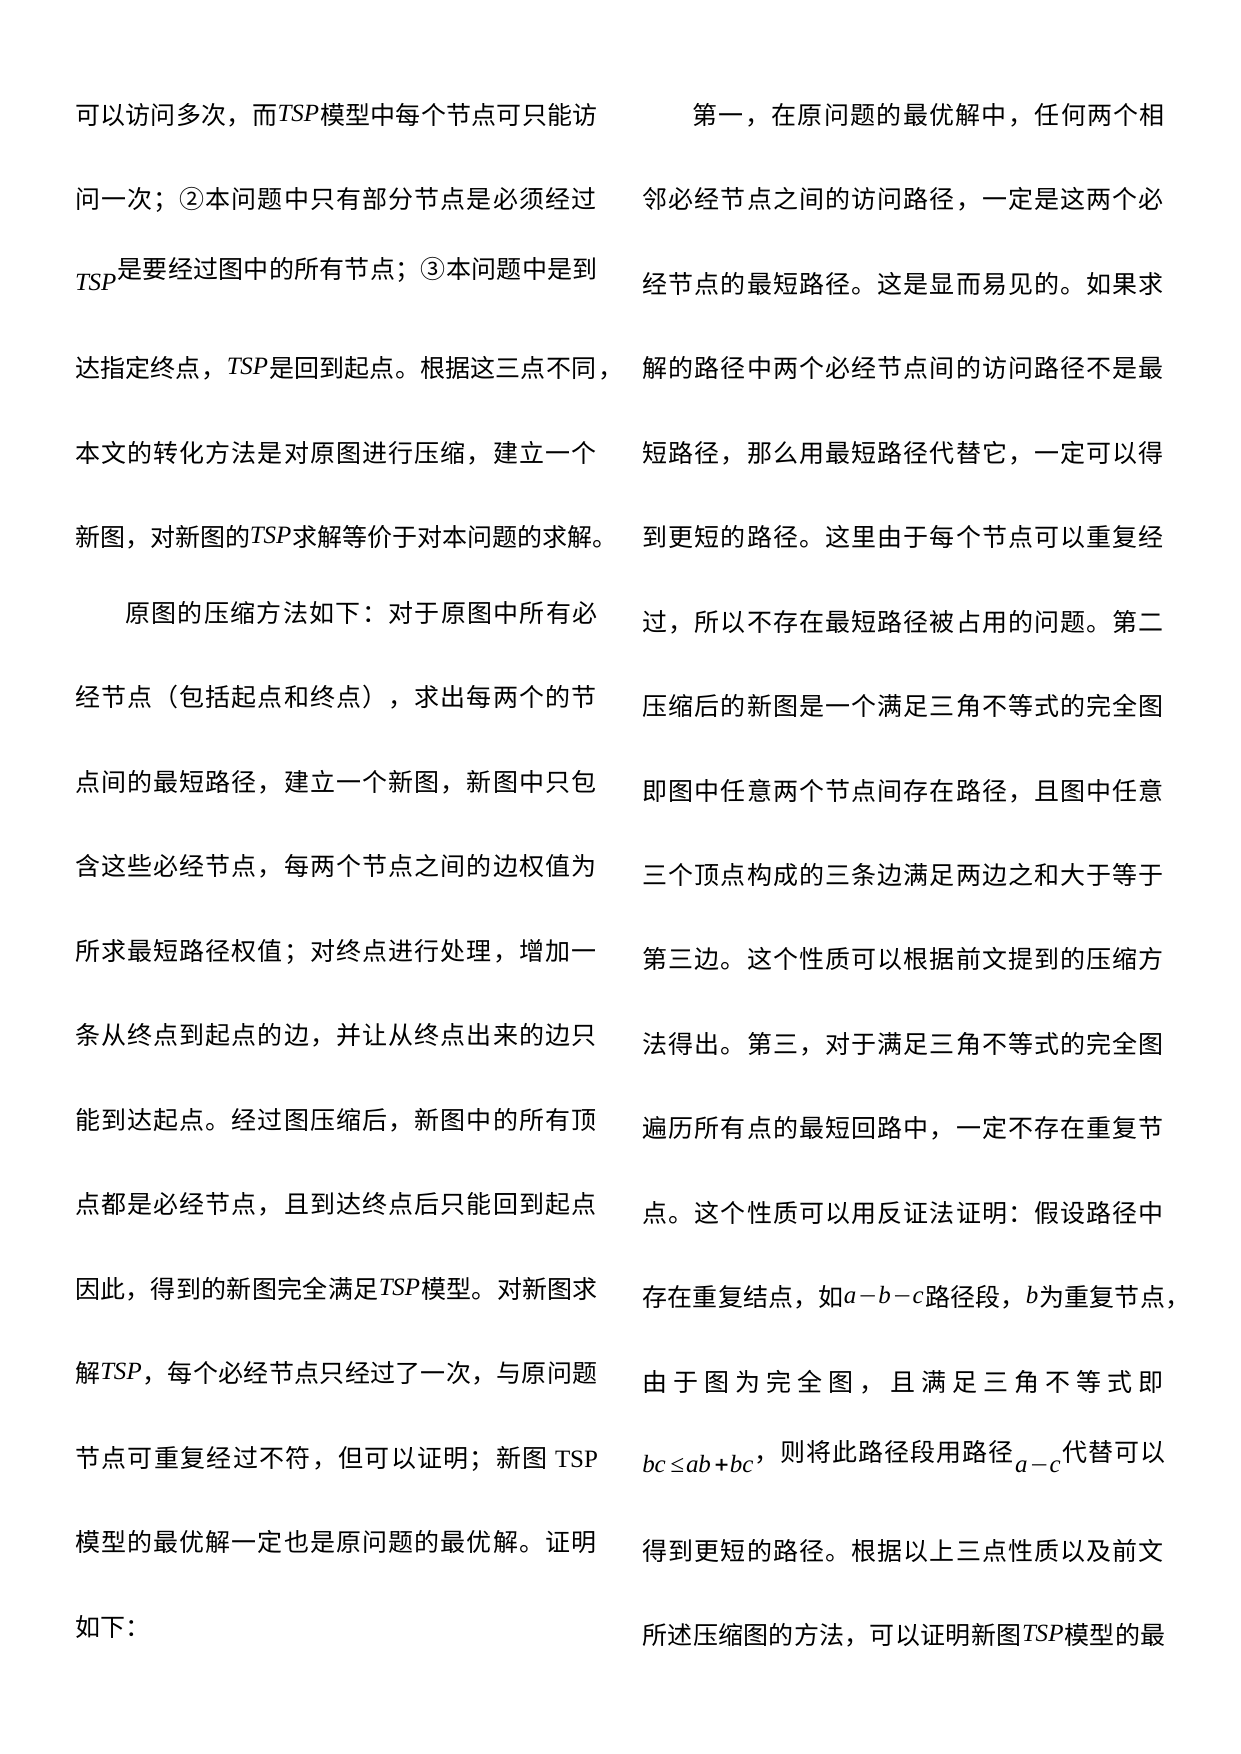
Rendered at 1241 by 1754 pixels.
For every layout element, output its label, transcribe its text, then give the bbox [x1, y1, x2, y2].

text 原图的压缩方法如下：对于原图中所有必经节点（包括起点和终点），求出每两个的节点间的最短路径，建立一个新图，新图中只包含这些必经节点，每两个节点之间的边权值为所求最短路径权值；对终点进行处理，增加一条从终点到起点的边，并让从终点出来的边只能到达起点。经过图压缩后，新图中的所有顶点都是必经节点，且到达终点后只能回到起点，因此，得到的新图完全满足模型。对新图求解，每个必经节点只经过了一次，与原问题节点可重复经过不符，但可以证明；新图TSP模型的最优解一定也是原问题的最优解。证明如下： [75, 579, 598, 1658]
